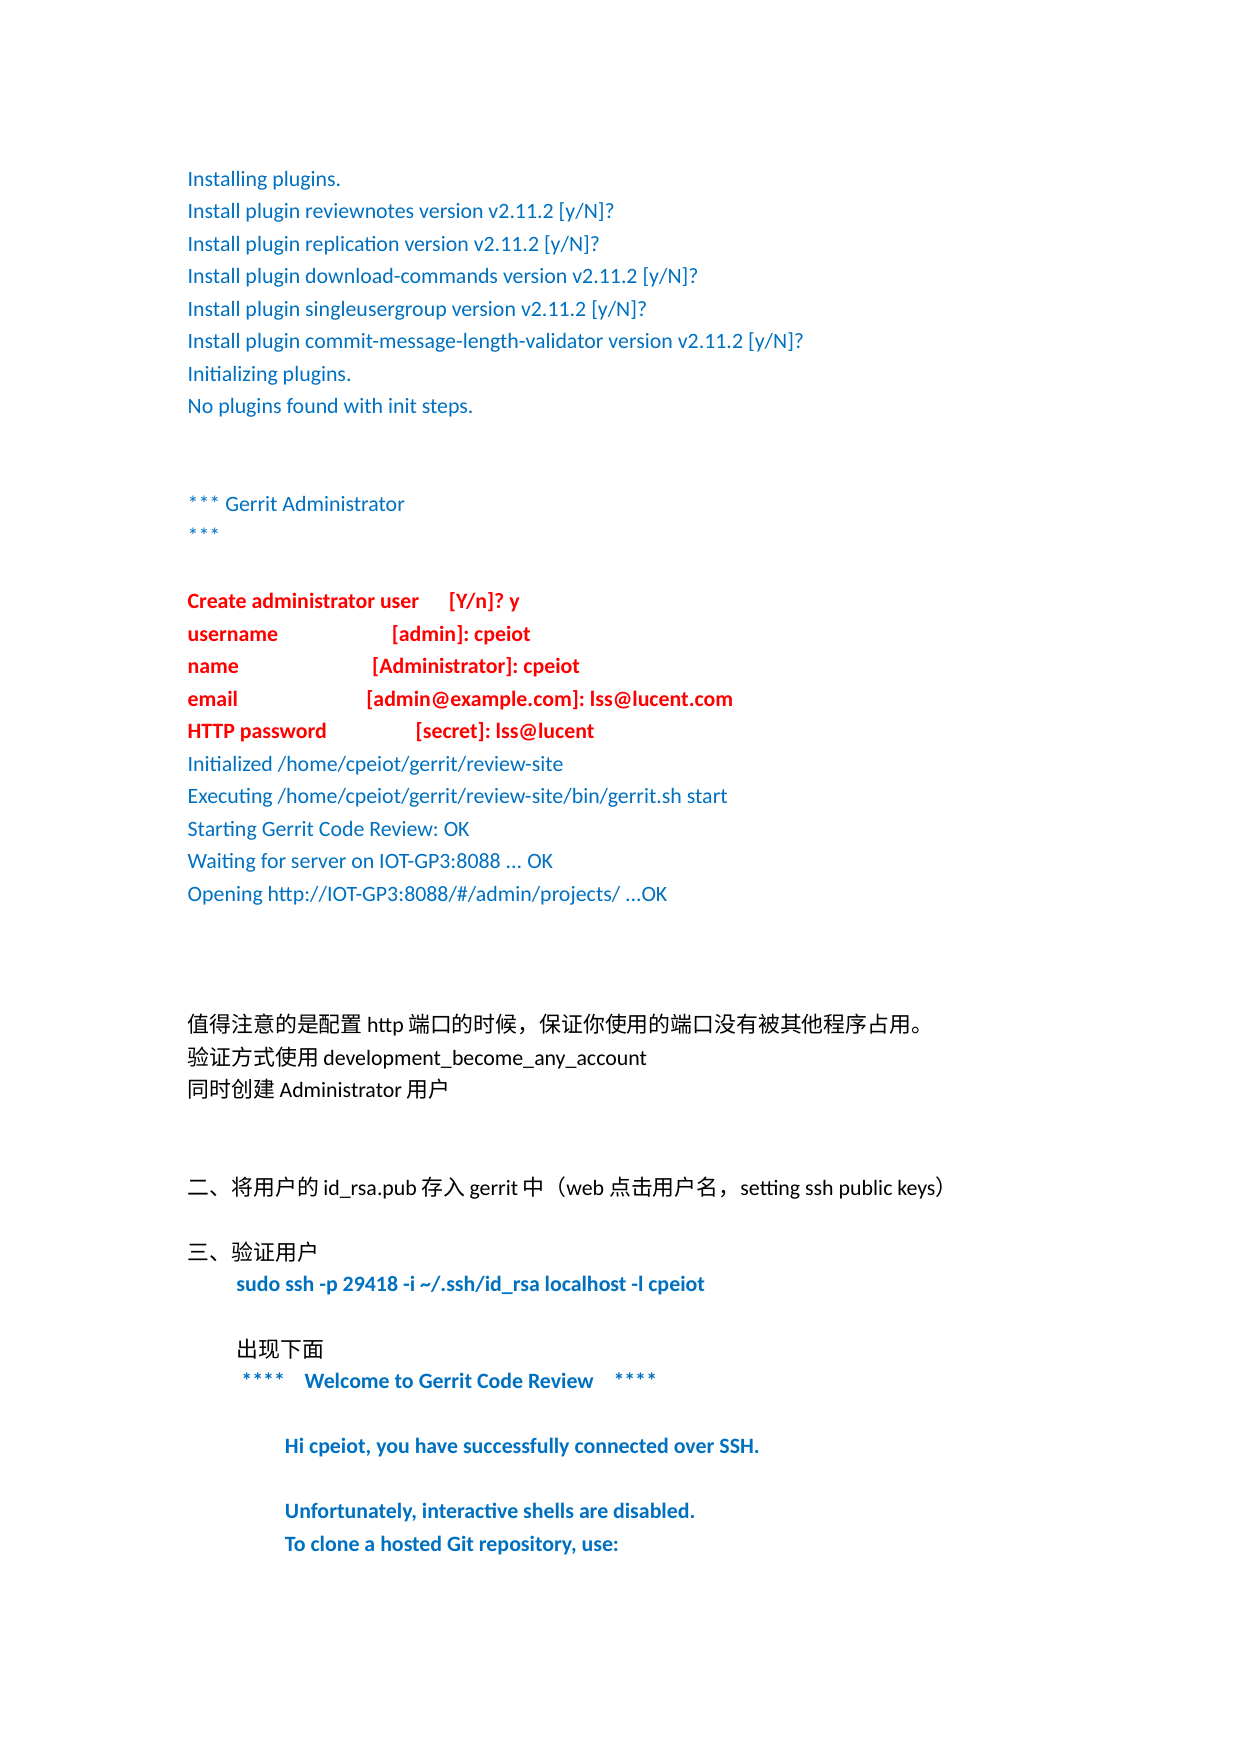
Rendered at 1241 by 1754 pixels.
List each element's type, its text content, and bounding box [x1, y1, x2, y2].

text *** Gerrit Administrator [187, 487, 1053, 519]
text 三、验证用户 [187, 1234, 1053, 1267]
text HTTP password [secret]: lss@lucent [187, 714, 1053, 747]
text 同时创建Administrator用户 [187, 1072, 1053, 1104]
text To clone a hosted Git repository, use: [187, 1527, 1053, 1559]
text Unfortunately, interactive shells are disabled. [187, 1494, 1053, 1527]
text 二、将用户的id_rsa.pub存入gerrit中（web 点击用户名，setting ssh public keys） [187, 1169, 1053, 1202]
text name [Administrator]: cpeiot [187, 649, 1053, 682]
text Install plugin reviewnotes version v2.11.2 [y/N]? [187, 194, 1053, 227]
text Starting Gerrit Code Review: OK [187, 812, 1053, 844]
text Hi cpeiot, you have successfully connected over SSH. [187, 1429, 1053, 1462]
text username [admin]: cpeiot [187, 617, 1053, 649]
text Waiting for server on IOT-GP3:8088 ... OK [187, 844, 1053, 877]
text No plugins found with init steps. [187, 389, 1053, 422]
text *** [187, 519, 1053, 552]
text Opening http://IOT-GP3:8088/#/admin/projects/ ...OK [187, 877, 1053, 909]
text Initializing plugins. [187, 357, 1053, 389]
text Installing plugins. [187, 162, 1053, 194]
text Install plugin commit-message-length-validator version v2.11.2 [y/N]? [187, 324, 1053, 357]
text Install plugin download-commands version v2.11.2 [y/N]? [187, 259, 1053, 292]
text Install plugin singleusergroup version v2.11.2 [y/N]? [187, 292, 1053, 324]
text 出现下面 [187, 1332, 1053, 1364]
text sudo ssh -p 29418 -i ~/.ssh/id_rsa localhost -l cpeiot [187, 1267, 1053, 1299]
text Create administrator user [Y/n]? y [187, 584, 1053, 617]
text Executing /home/cpeiot/gerrit/review-site/bin/gerrit.sh start [187, 779, 1053, 812]
text email [admin@example.com]: lss@lucent.com [187, 682, 1053, 714]
text Initialized /home/cpeiot/gerrit/review-site [187, 747, 1053, 779]
text 值得注意的是配置http端口的时候，保证你使用的端口没有被其他程序占用。 [187, 1007, 1053, 1039]
text 验证方式使用development_become_any_account [187, 1039, 1053, 1072]
text Install plugin replication version v2.11.2 [y/N]? [187, 227, 1053, 259]
text **** Welcome to Gerrit Code Review **** [187, 1364, 1053, 1397]
